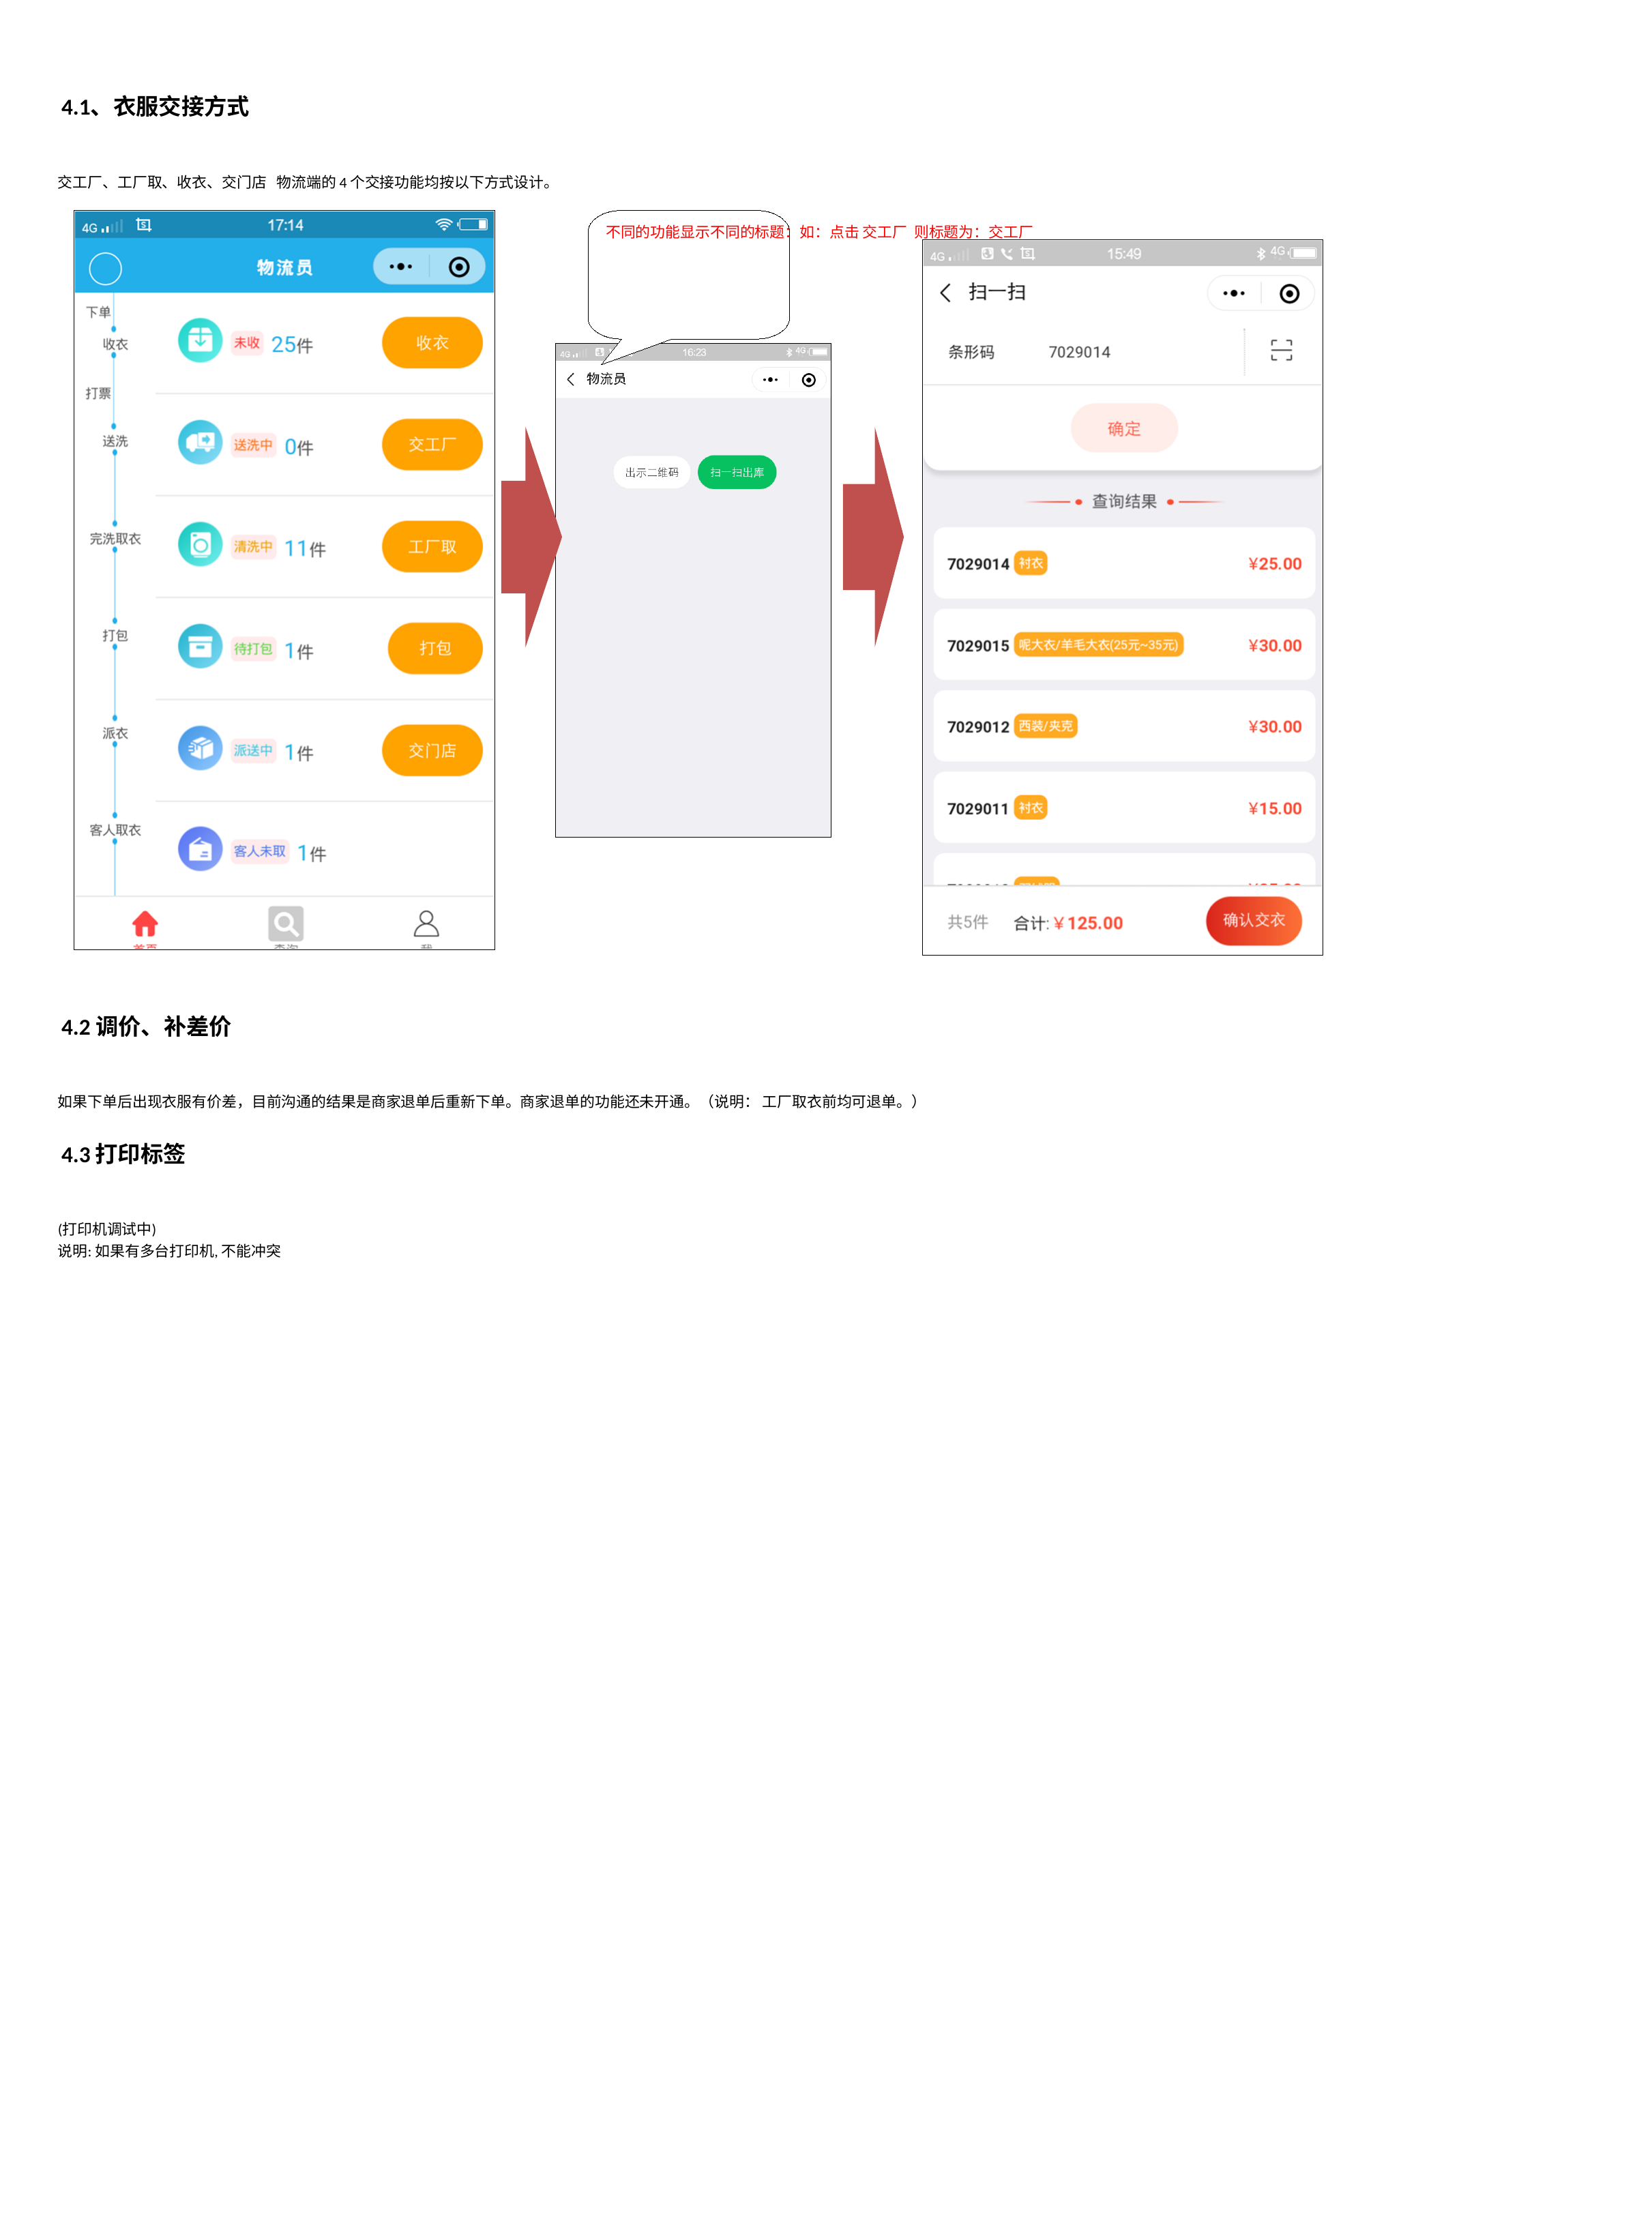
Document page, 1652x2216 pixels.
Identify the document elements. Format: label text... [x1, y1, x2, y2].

picture [556, 344, 831, 837]
picture [74, 211, 495, 949]
text 如果下单后出现衣服有价差，目前沟通的结果是商家退单后重新下单。商家退单的功能还未开通。（说明： 工厂取衣前均可退单。） [51, 1090, 1601, 1112]
text 交工厂、工厂取、收衣、交门店 物流端的4个交接功能均按以下方式设计。 [51, 170, 1601, 192]
text (打印机调试中) [51, 1217, 1601, 1239]
picture [923, 240, 1323, 955]
subtitle 4.3打印标签 [51, 1130, 1601, 1175]
subtitle 4.2 调价、补差价 [51, 1003, 1601, 1047]
text 说明: 如果有多台打印机, 不能冲突 [51, 1239, 1601, 1261]
subtitle 4.1、衣服交接方式 [51, 83, 1601, 128]
